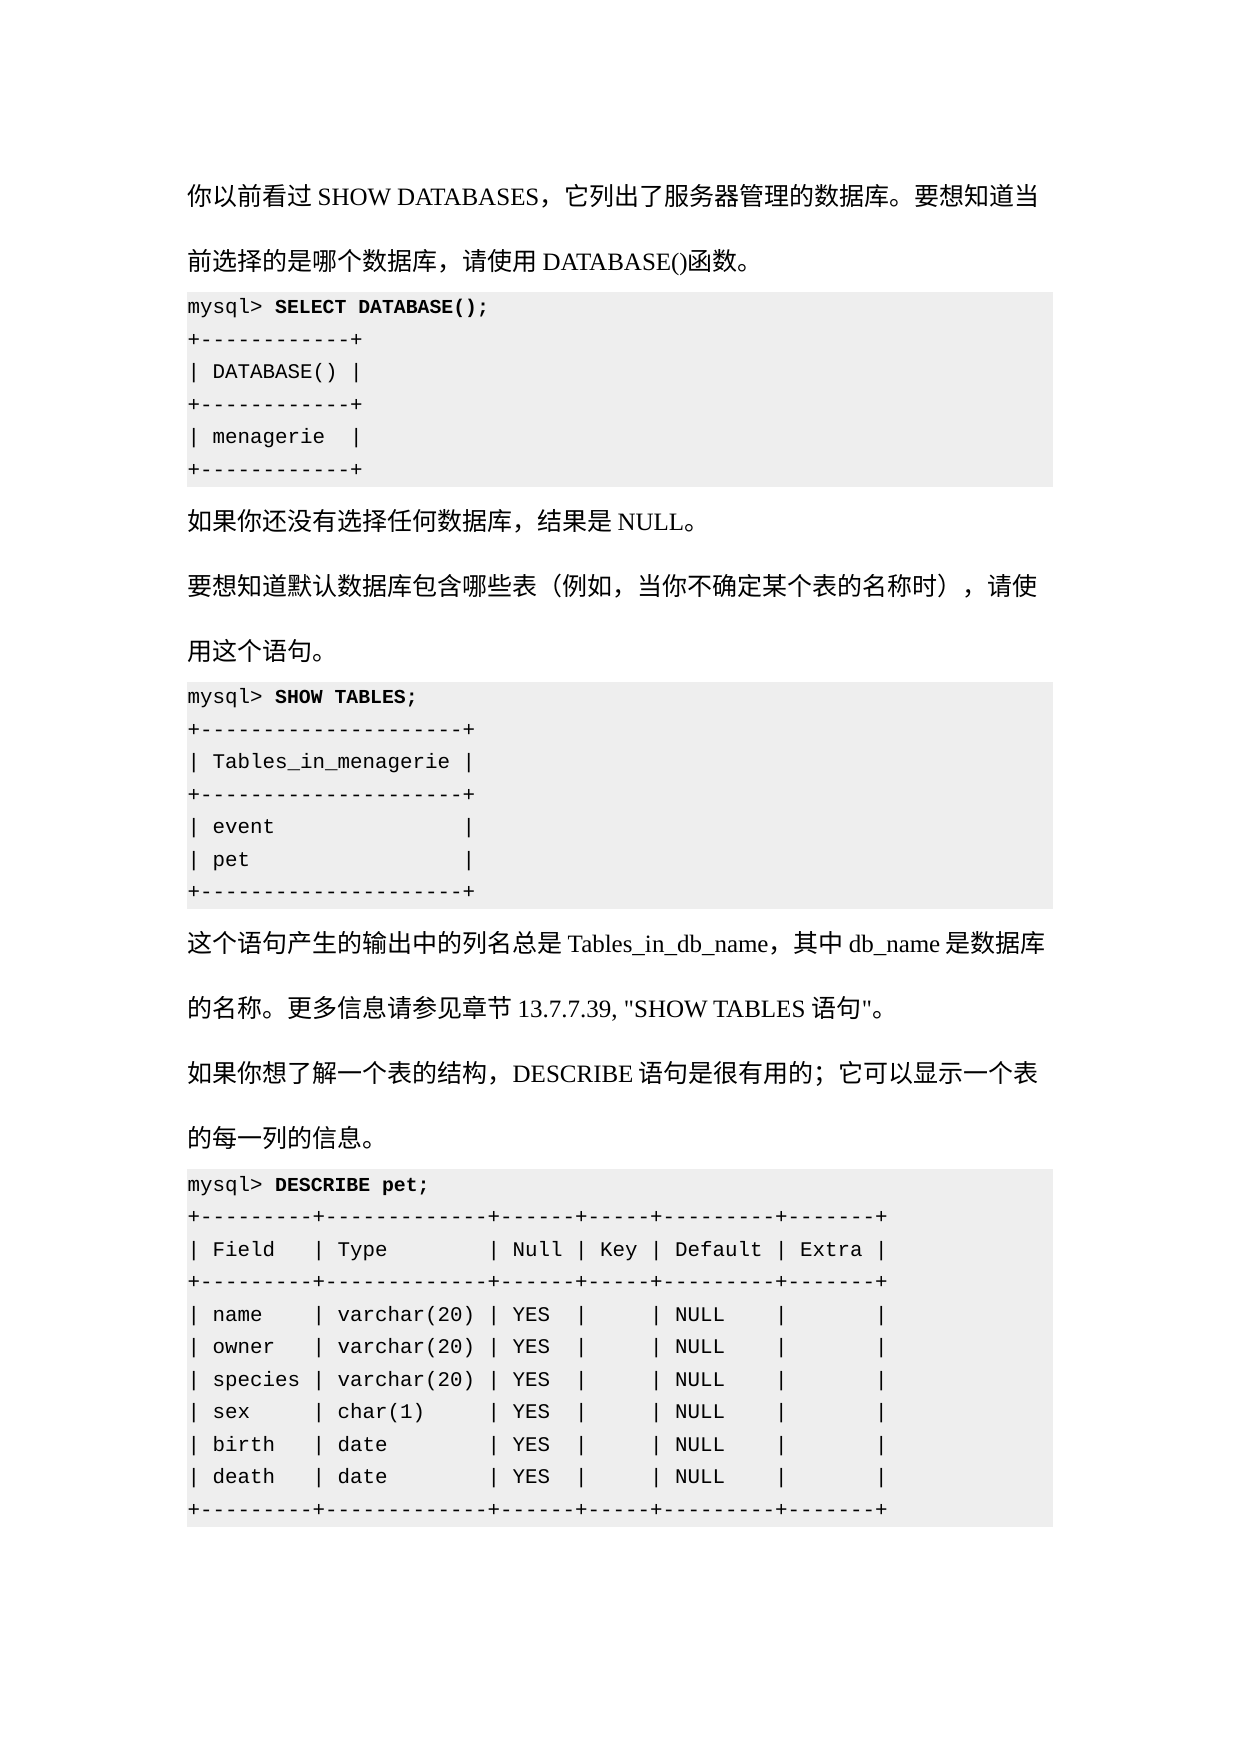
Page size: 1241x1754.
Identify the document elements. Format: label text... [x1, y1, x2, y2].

text 要想知道默认数据库包含哪些表（例如，当你不确定某个表的名称时），请使用这个语句。 [187, 552, 1053, 682]
text +------------+ [187, 324, 1053, 357]
text +------------+ [187, 454, 1053, 487]
text | DATABASE() | [187, 357, 1053, 389]
text mysql> SHOW TABLES; [187, 682, 1053, 714]
text | owner | varchar(20) | YES | | NULL | | [187, 1332, 1053, 1364]
text | event | [187, 812, 1053, 844]
text +---------------------+ [187, 877, 1053, 909]
text 如果你想了解一个表的结构，DESCRIBE语句是很有用的；它可以显示一个表的每一列的信息。 [187, 1039, 1053, 1169]
text | sex | char(1) | YES | | NULL | | [187, 1397, 1053, 1429]
text | Tables_in_menagerie | [187, 747, 1053, 779]
text 如果你还没有选择任何数据库，结果是NULL。 [187, 487, 1053, 552]
text | death | date | YES | | NULL | | [187, 1462, 1053, 1494]
text 这个语句产生的输出中的列名总是Tables_in_db_name，其中db_name是数据库的名称。更多信息请参见章节13.7.7.39, "SHOW TABLES 语句"。 [187, 909, 1053, 1039]
text 你以前看过SHOW DATABASES，它列出了服务器管理的数据库。要想知道当前选择的是哪个数据库，请使用DATABASE()函数。 [187, 162, 1053, 292]
text | menagerie | [187, 422, 1053, 454]
text +---------+-------------+------+-----+---------+-------+ [187, 1494, 1053, 1527]
text | birth | date | YES | | NULL | | [187, 1429, 1053, 1462]
text | species | varchar(20) | YES | | NULL | | [187, 1364, 1053, 1397]
text +---------+-------------+------+-----+---------+-------+ [187, 1267, 1053, 1299]
text +---------+-------------+------+-----+---------+-------+ [187, 1202, 1053, 1234]
text +---------------------+ [187, 779, 1053, 812]
text | Field | Type | Null | Key | Default | Extra | [187, 1234, 1053, 1267]
text +------------+ [187, 389, 1053, 422]
text mysql> SELECT DATABASE(); [187, 292, 1053, 324]
text mysql> DESCRIBE pet; [187, 1169, 1053, 1202]
text +---------------------+ [187, 714, 1053, 747]
text | pet | [187, 844, 1053, 877]
text | name | varchar(20) | YES | | NULL | | [187, 1299, 1053, 1332]
